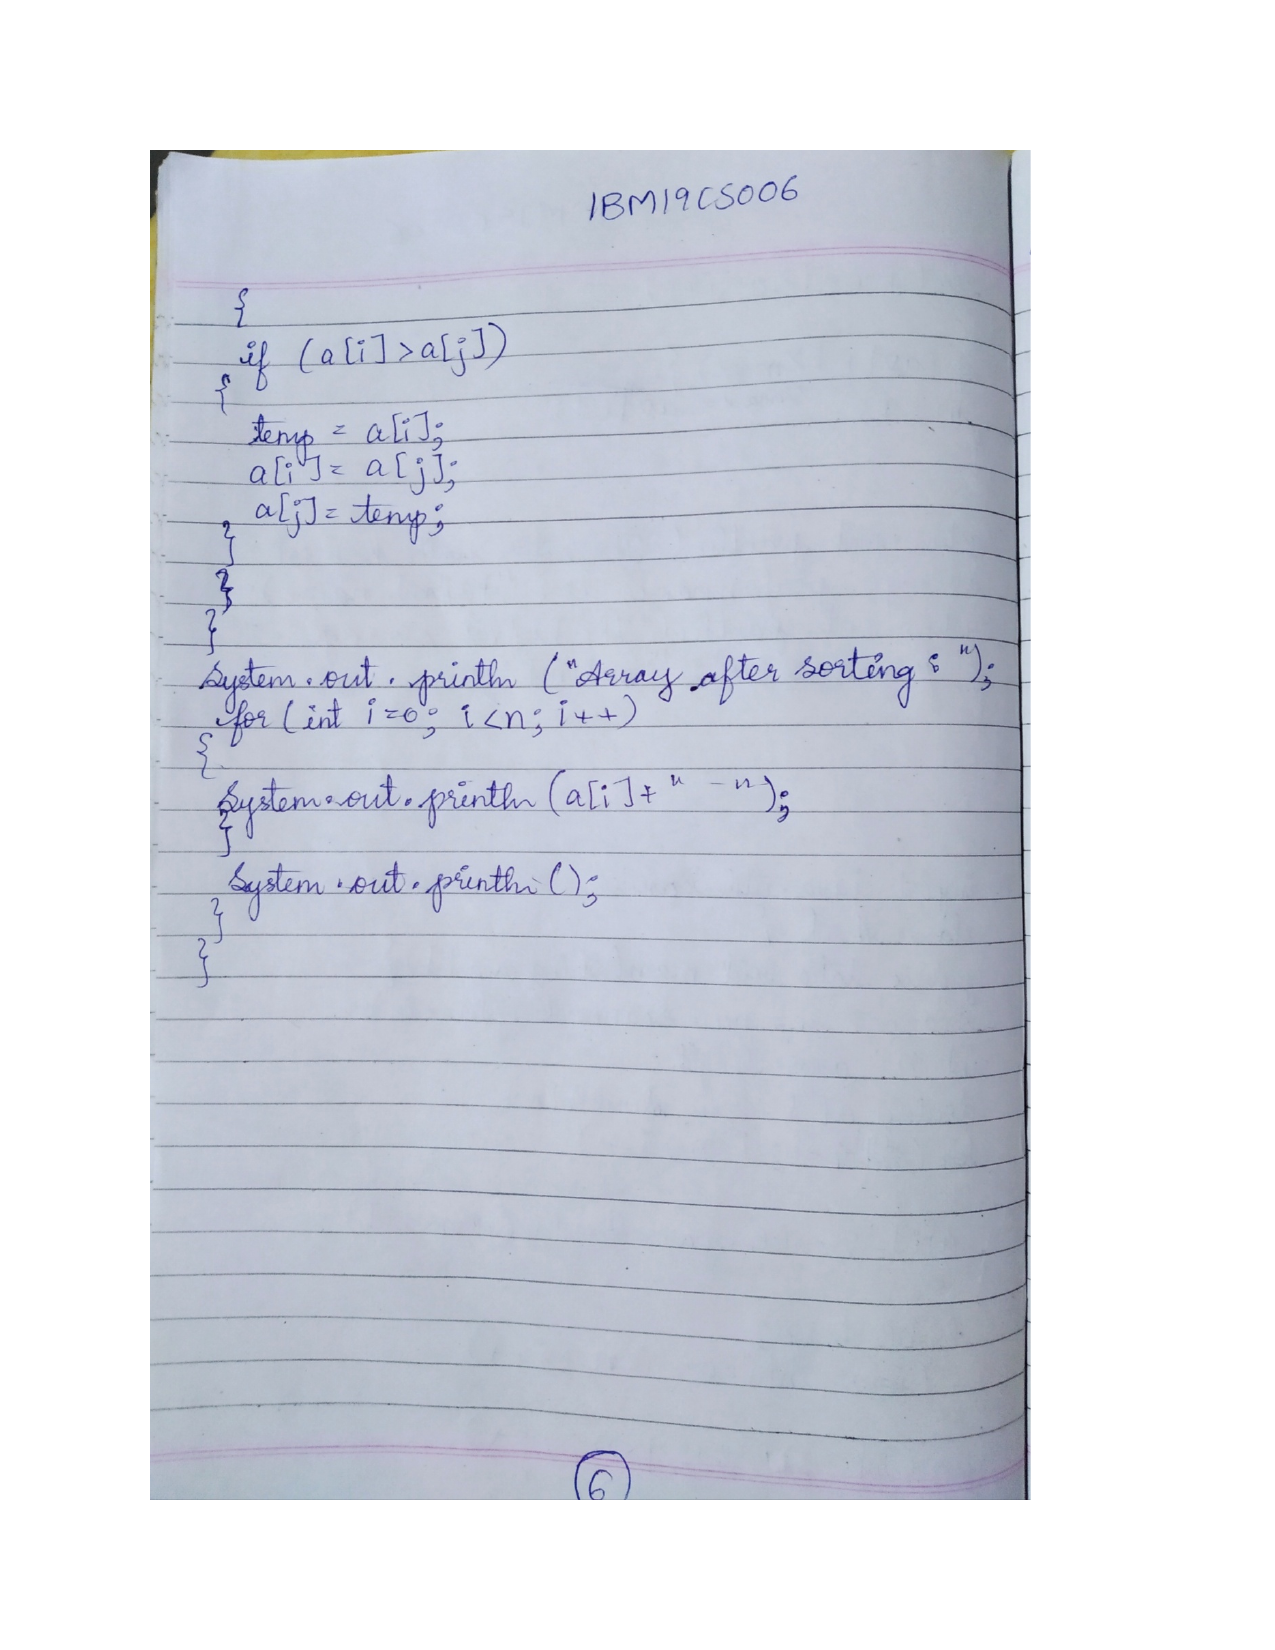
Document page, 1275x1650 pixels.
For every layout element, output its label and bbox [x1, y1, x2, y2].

picture [150, 150, 1031, 1500]
